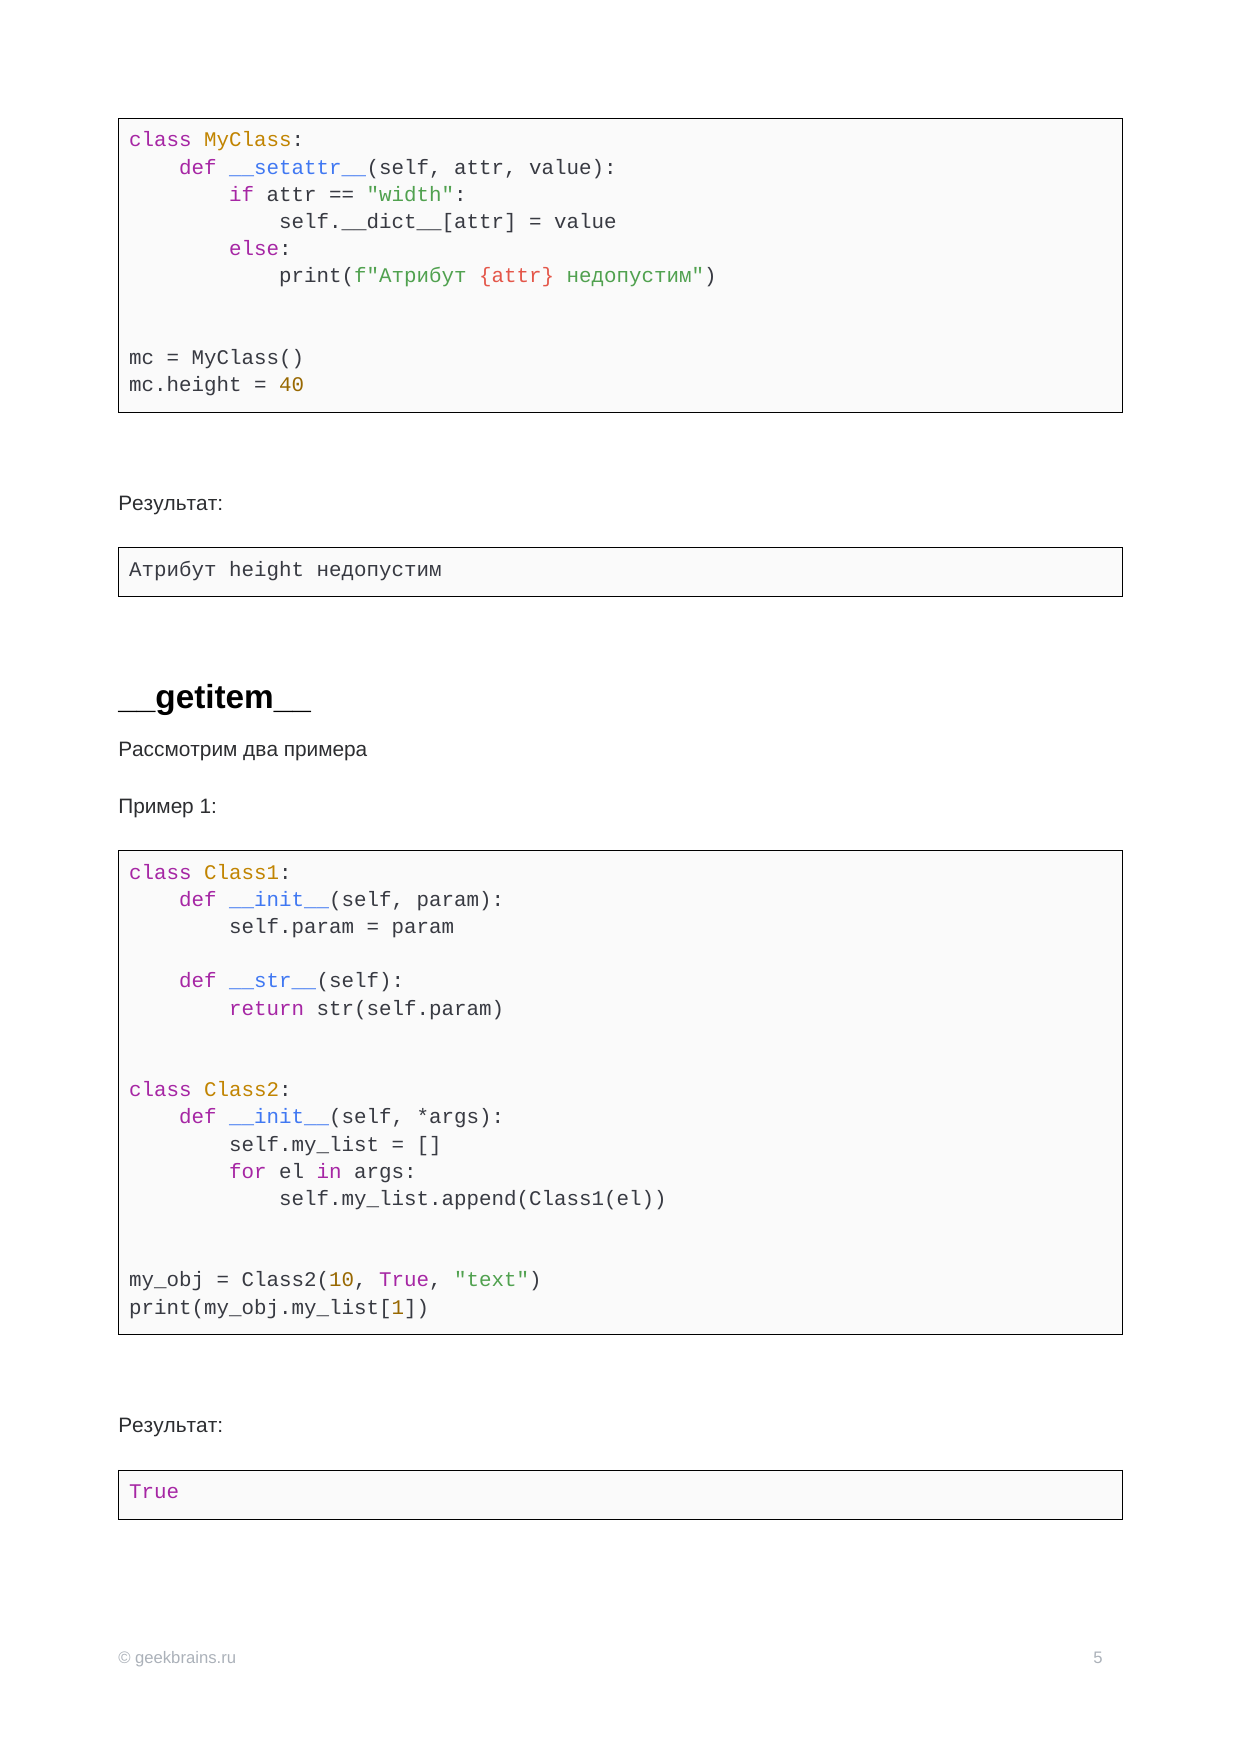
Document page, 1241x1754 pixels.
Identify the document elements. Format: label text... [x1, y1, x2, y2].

table_header Атрибут height недопустим [119, 548, 1122, 596]
table_header class Class1: def __init__(self, param): self.param = param def __str__(self): return str(self.param) class Class2: def __init__(self, *args): self.my_list = [] for el in args: self.my_list.append(Class1(el)) my_obj = Class2(10, True, "text") print(my_obj.my_list[1]) [119, 851, 1122, 1334]
table_header class MyClass: def __setattr__(self, attr, value): if attr == "width": self.__dict__[attr] = value else: print(f"Атрибут {attr} недопустим") mc = MyClass() mc.height = 40 [119, 119, 1122, 412]
text Результат: [118, 490, 1122, 514]
subtitle __getitem__ [118, 677, 1122, 716]
text Пример 1: [118, 793, 1122, 817]
table_header True [119, 1471, 1122, 1519]
text Результат: [118, 1413, 1122, 1437]
text Рассмотрим два примера [118, 737, 1122, 761]
